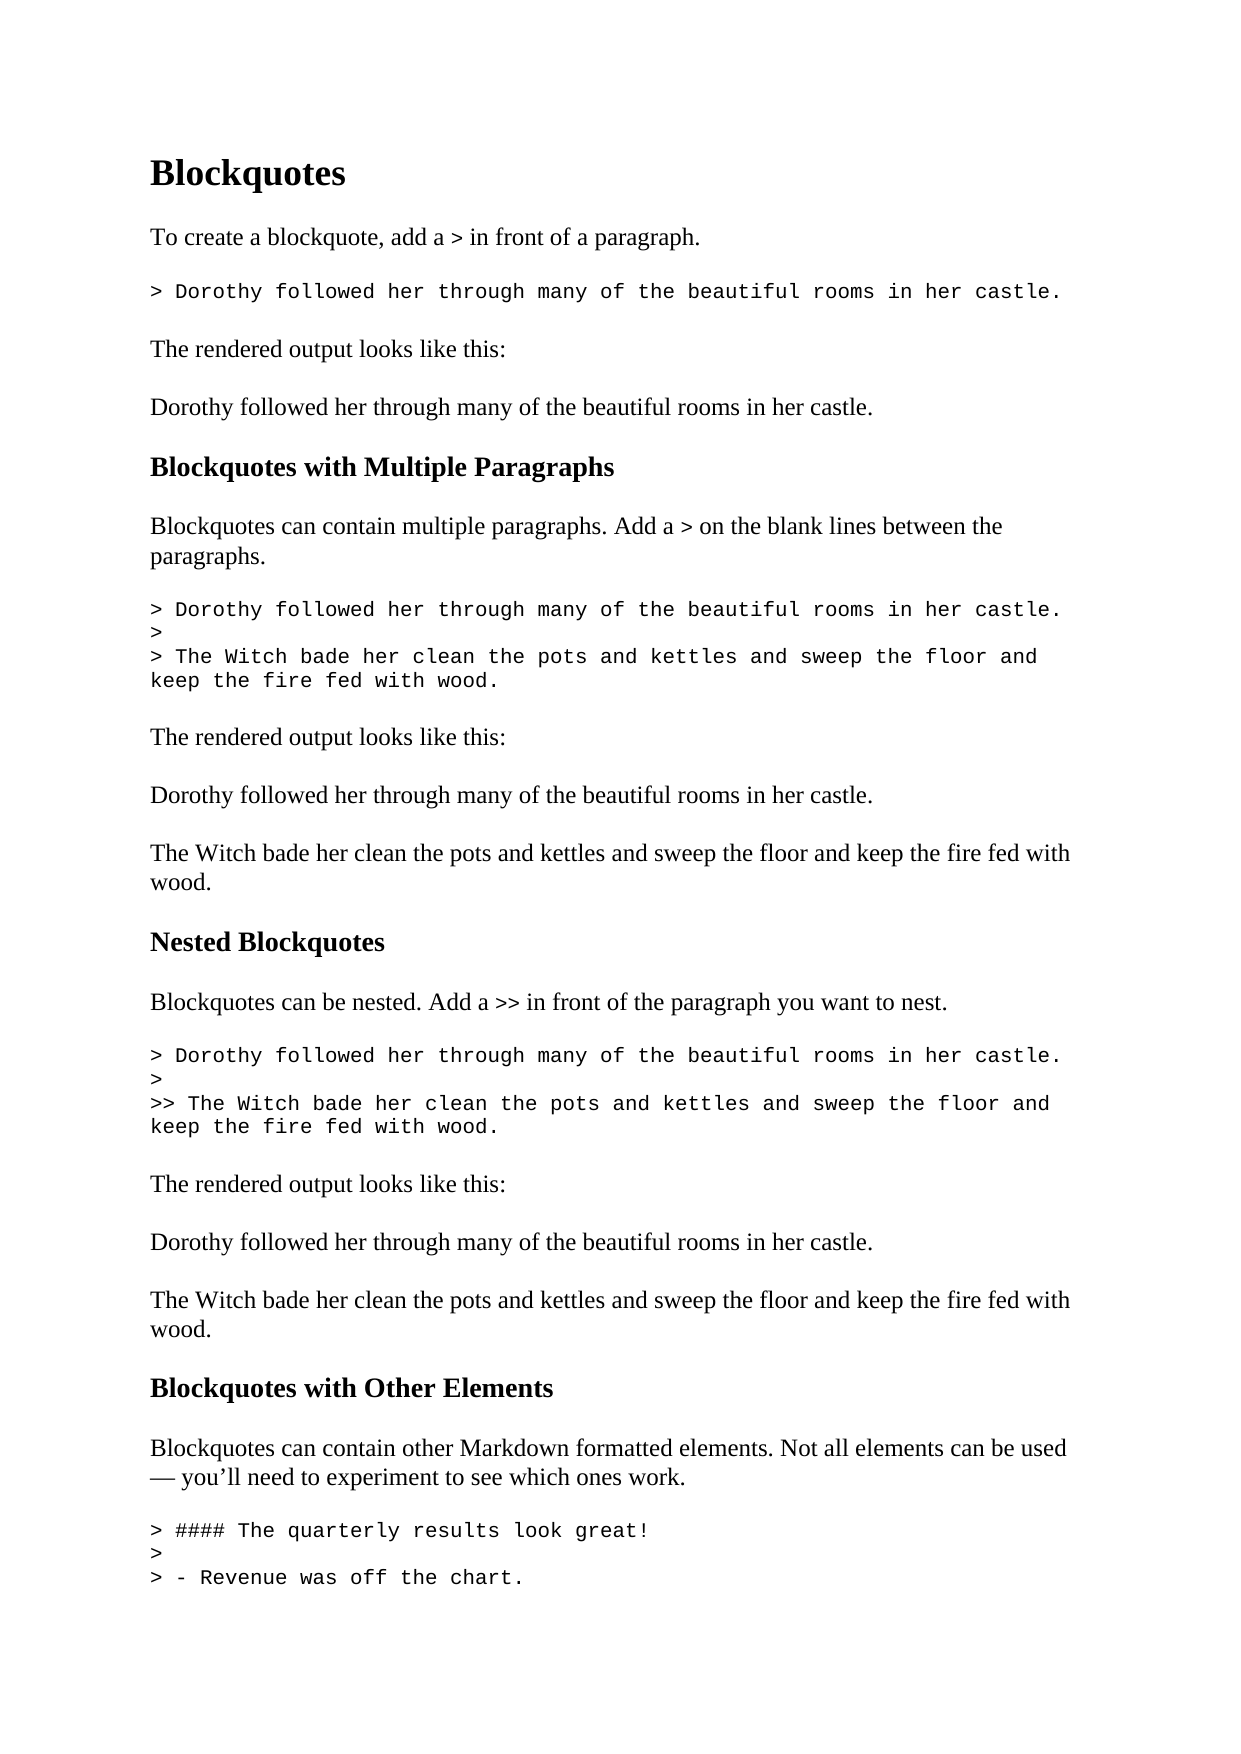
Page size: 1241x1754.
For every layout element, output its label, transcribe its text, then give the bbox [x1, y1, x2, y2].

text > [150, 1069, 1090, 1093]
text The rendered output looks like this: [150, 1169, 1090, 1198]
text Nested Blockquotes [150, 925, 1090, 957]
text Blockquotes can be nested. Add a >> in front of the paragraph you want to nest. [150, 987, 1090, 1016]
text Blockquotes [150, 150, 1090, 193]
text > The Witch bade her clean the pots and kettles and sweep the floor and keep the fire fed with wood. [150, 646, 1090, 693]
text > Dorothy followed her through many of the beautiful rooms in her castle. [150, 599, 1090, 622]
text Dorothy followed her through many of the beautiful rooms in her castle. [150, 780, 1090, 809]
text > [150, 1543, 1090, 1567]
text Dorothy followed her through many of the beautiful rooms in her castle. [150, 1227, 1090, 1256]
text Blockquotes can contain other Markdown formatted elements. Not all elements can be used — you’ll need to experiment to see which ones work. [150, 1433, 1090, 1491]
text >> The Witch bade her clean the pots and kettles and sweep the floor and keep the fire fed with wood. [150, 1093, 1090, 1140]
text > Dorothy followed her through many of the beautiful rooms in her castle. [150, 281, 1090, 305]
text Blockquotes with Other Elements [150, 1372, 1090, 1404]
text Dorothy followed her through many of the beautiful rooms in her castle. [150, 392, 1090, 421]
text The Witch bade her clean the pots and kettles and sweep the floor and keep the fire fed with wood. [150, 1285, 1090, 1342]
text > #### The quarterly results look great! [150, 1520, 1090, 1543]
text Blockquotes with Multiple Paragraphs [150, 450, 1090, 482]
text > [150, 622, 1090, 646]
text > Dorothy followed her through many of the beautiful rooms in her castle. [150, 1045, 1090, 1069]
text > - Revenue was off the chart. [150, 1567, 1090, 1591]
text The rendered output looks like this: [150, 722, 1090, 751]
text Blockquotes can contain multiple paragraphs. Add a > on the blank lines between the paragraphs. [150, 511, 1090, 569]
text The Witch bade her clean the pots and kettles and sweep the floor and keep the fire fed with wood. [150, 838, 1090, 896]
text To create a blockquote, add a > in front of a paragraph. [150, 222, 1090, 252]
text The rendered output looks like this: [150, 334, 1090, 363]
